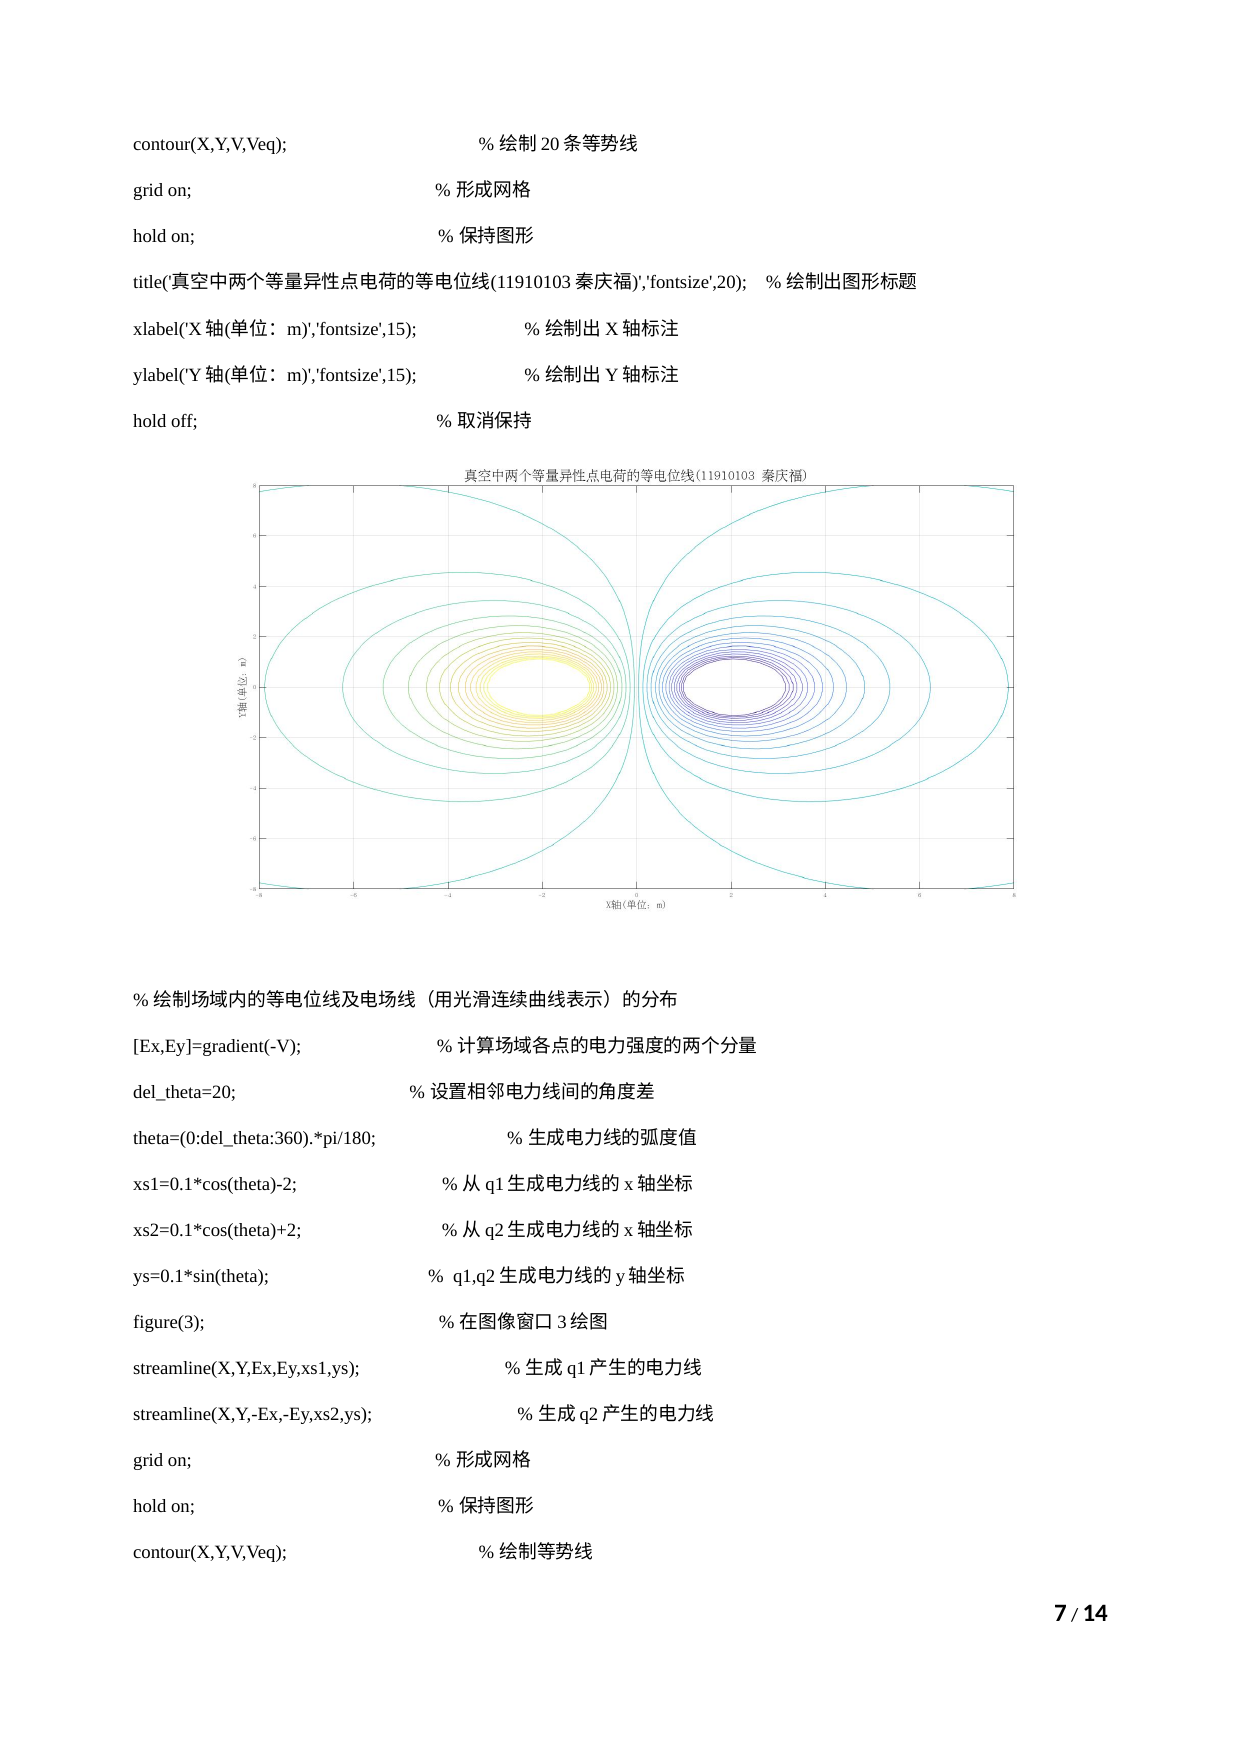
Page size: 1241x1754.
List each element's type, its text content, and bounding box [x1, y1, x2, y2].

text xs1=0.1*cos(theta)-2; % 从q1生成电力线的x轴坐标 [133, 1166, 1107, 1199]
text hold on; % 保持图形 [133, 218, 1107, 251]
text [Ex,Ey]=gradient(-V); % 计算场域各点的电力强度的两个分量 [133, 1028, 1107, 1061]
text grid on; % 形成网格 [133, 1442, 1107, 1475]
text contour(X,Y,V,Veq); % 绘制等势线 [133, 1534, 1107, 1567]
text theta=(0:del_theta:360).*pi/180; % 生成电力线的弧度值 [133, 1120, 1107, 1153]
text xs2=0.1*cos(theta)+2; % 从q2生成电力线的x轴坐标 [133, 1212, 1107, 1245]
text contour(X,Y,V,Veq); % 绘制20条等势线 [133, 126, 1107, 159]
text figure(3); % 在图像窗口3绘图 [133, 1304, 1107, 1337]
text ylabel('Y轴(单位：m)','fontsize',15); % 绘制出Y轴标注 [133, 357, 1107, 389]
text streamline(X,Y,-Ex,-Ey,xs2,ys); % 生成q2产生的电力线 [133, 1396, 1107, 1429]
text del_theta=20; % 设置相邻电力线间的角度差 [133, 1074, 1107, 1107]
text xlabel('X轴(单位：m)','fontsize',15); % 绘制出X轴标注 [133, 311, 1107, 343]
text streamline(X,Y,Ex,Ey,xs1,ys); % 生成q1产生的电力线 [133, 1350, 1107, 1383]
text % 绘制场域内的等电位线及电场线（用光滑连续曲线表示）的分布 [133, 982, 1107, 1014]
text grid on; % 形成网格 [133, 172, 1107, 205]
text hold on; % 保持图形 [133, 1488, 1107, 1521]
text ys=0.1*sin(theta); % q1,q2生成电力线的y轴坐标 [133, 1258, 1107, 1291]
picture [132, 448, 1105, 943]
text title('真空中两个等量异性点电荷的等电位线(11910103 秦庆福)','fontsize',20); % 绘制出图形标题 [133, 264, 1107, 297]
text hold off; % 取消保持 [133, 403, 1107, 435]
